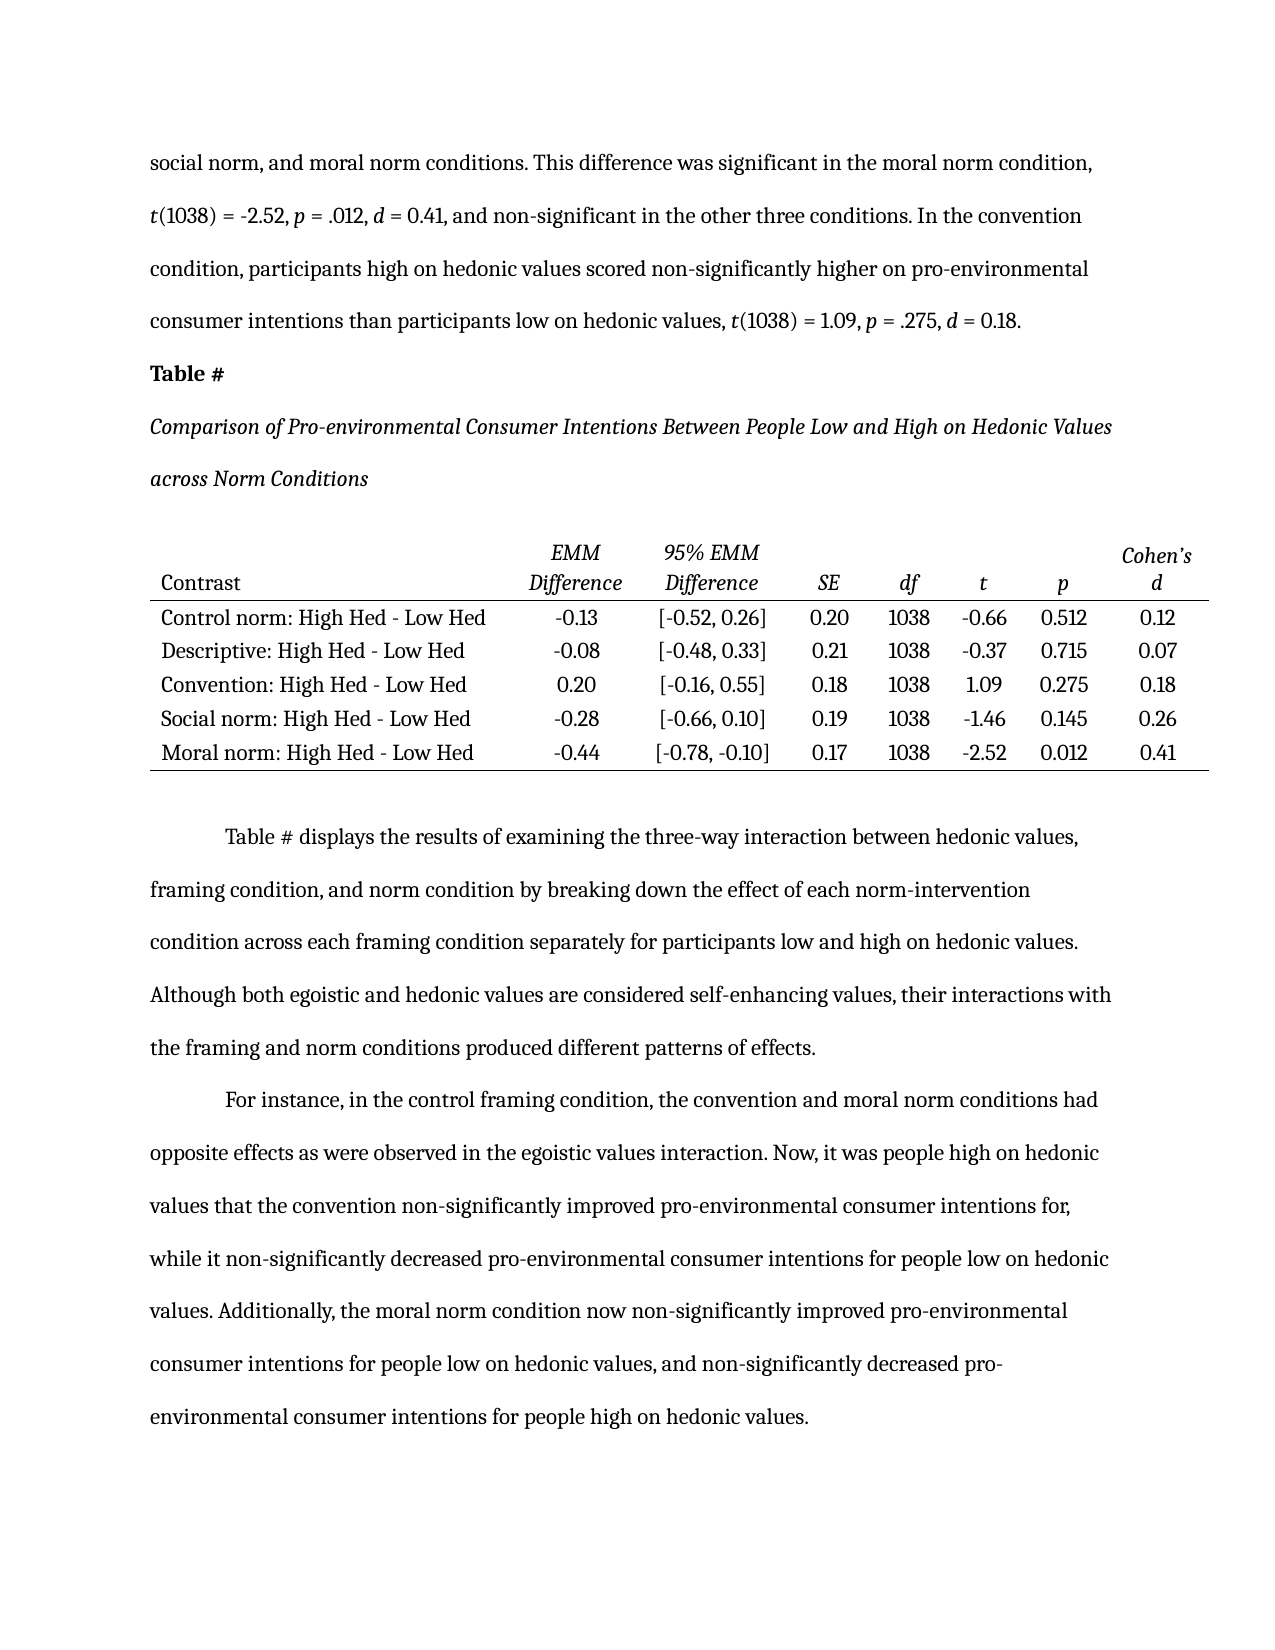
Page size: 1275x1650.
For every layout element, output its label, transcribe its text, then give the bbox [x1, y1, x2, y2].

text For instance, in the control framing condition, the convention and moral norm conditions had opposite effects as were observed in the egoistic values interaction. Now, it was people high on hedonic values that the convention non-significantly improved pro-environmental consumer intentions for, while it non-significantly decreased pro-environmental consumer intentions for people low on hedonic values. Additionally, the moral norm condition now non-significantly improved pro-environmental consumer intentions for people low on hedonic values, and non-significantly decreased pro-environmental consumer intentions for people high on hedonic values. [150, 1087, 1125, 1430]
text Table # [150, 361, 1125, 387]
text Comparison of Pro-environmental Consumer Intentions Between People Low and High on Hedonic Values across Norm Conditions [150, 413, 1125, 493]
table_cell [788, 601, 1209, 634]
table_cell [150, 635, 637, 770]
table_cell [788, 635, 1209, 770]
text Table # displays the results of examining the three-way interaction between hedonic values, framing condition, and norm condition by breaking down the effect of each norm-intervention condition across each framing condition separately for participants low and high on hedonic values. Although both egoistic and hedonic values are considered self-enhancing values, their interactions with the framing and norm conditions produced different patterns of effects. [150, 824, 1125, 1061]
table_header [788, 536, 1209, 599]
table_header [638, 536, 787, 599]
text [150, 150, 1125, 334]
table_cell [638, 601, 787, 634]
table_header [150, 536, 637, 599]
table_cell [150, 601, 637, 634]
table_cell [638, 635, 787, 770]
